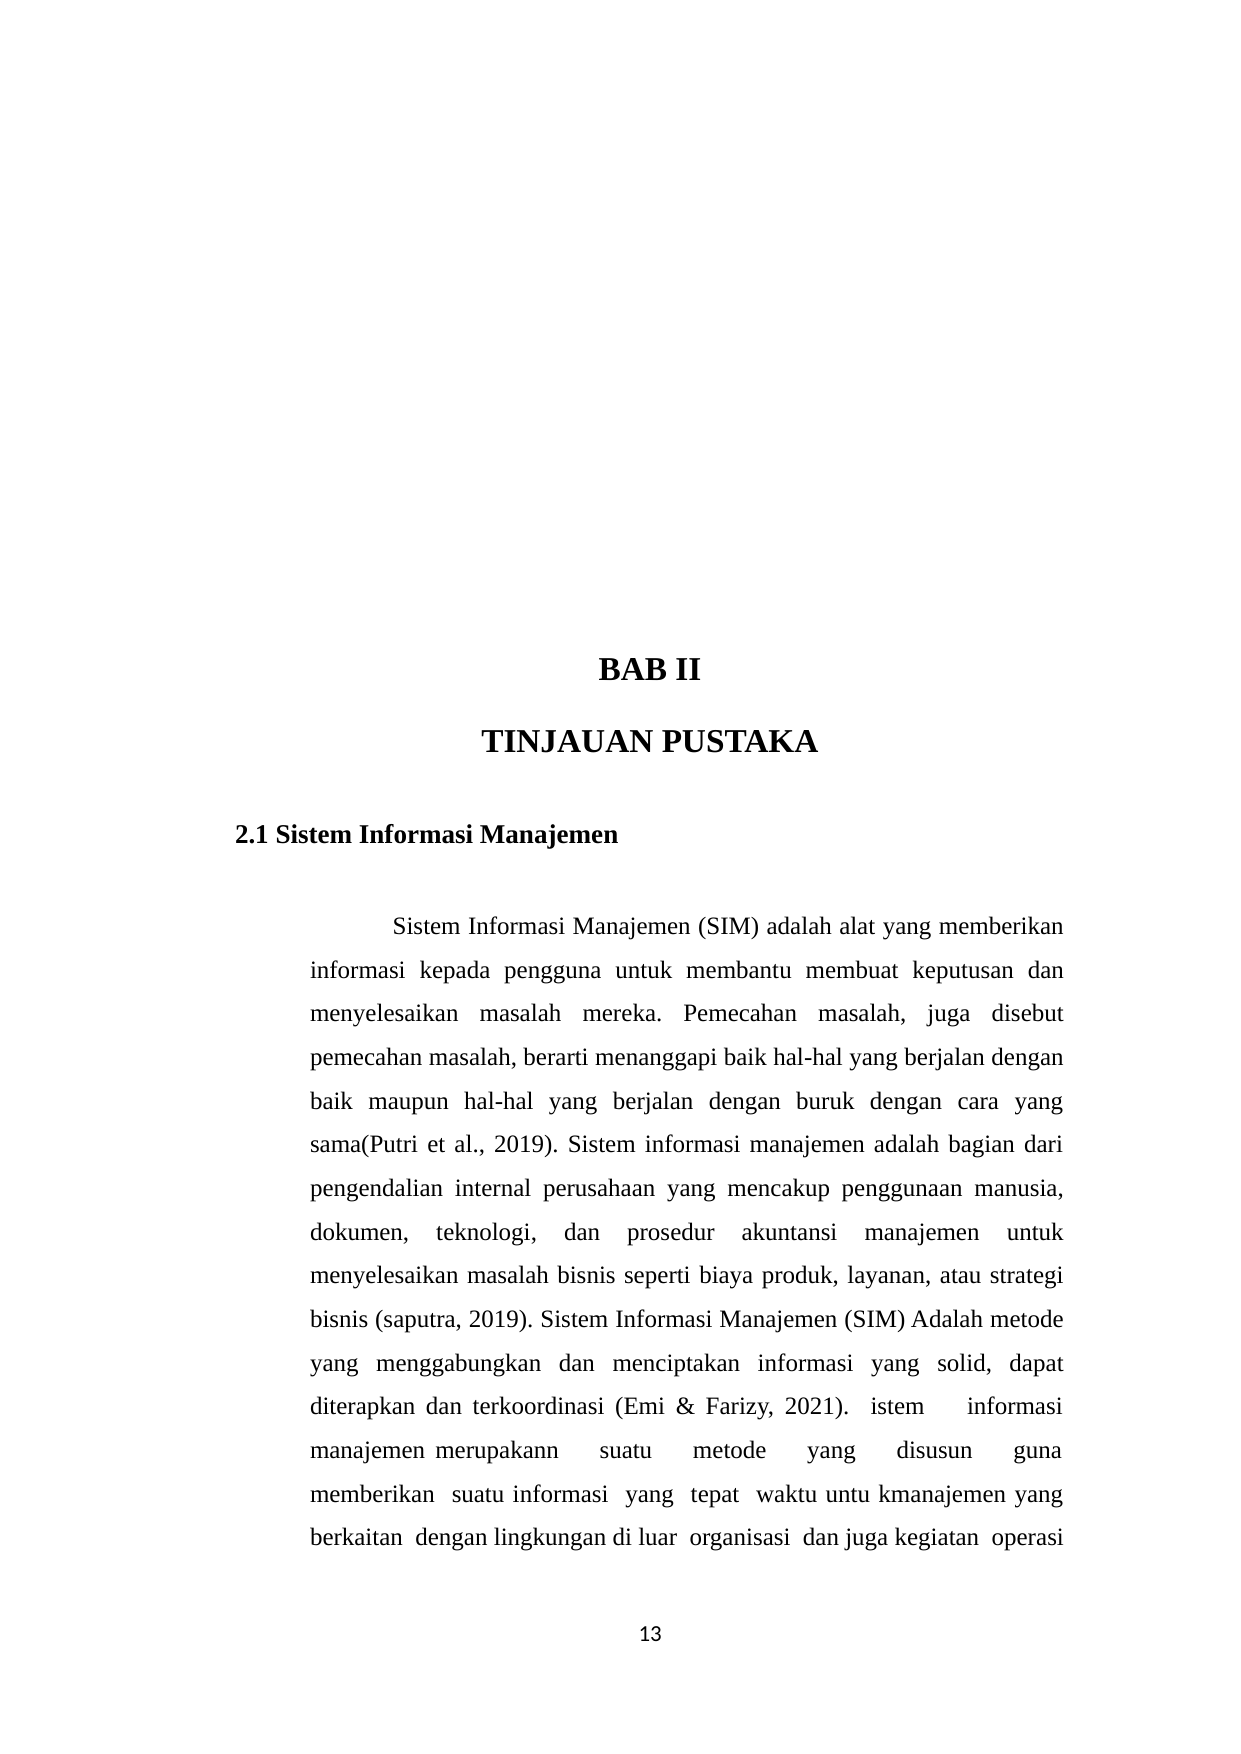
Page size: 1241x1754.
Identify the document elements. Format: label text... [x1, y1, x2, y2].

subtitle TINJAUAN PUSTAKA [229, 722, 1070, 760]
subtitle 2.1 Sistem Informasi Manajemen [235, 818, 1070, 849]
subtitle BAB II [229, 649, 1071, 687]
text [310, 911, 1064, 1551]
